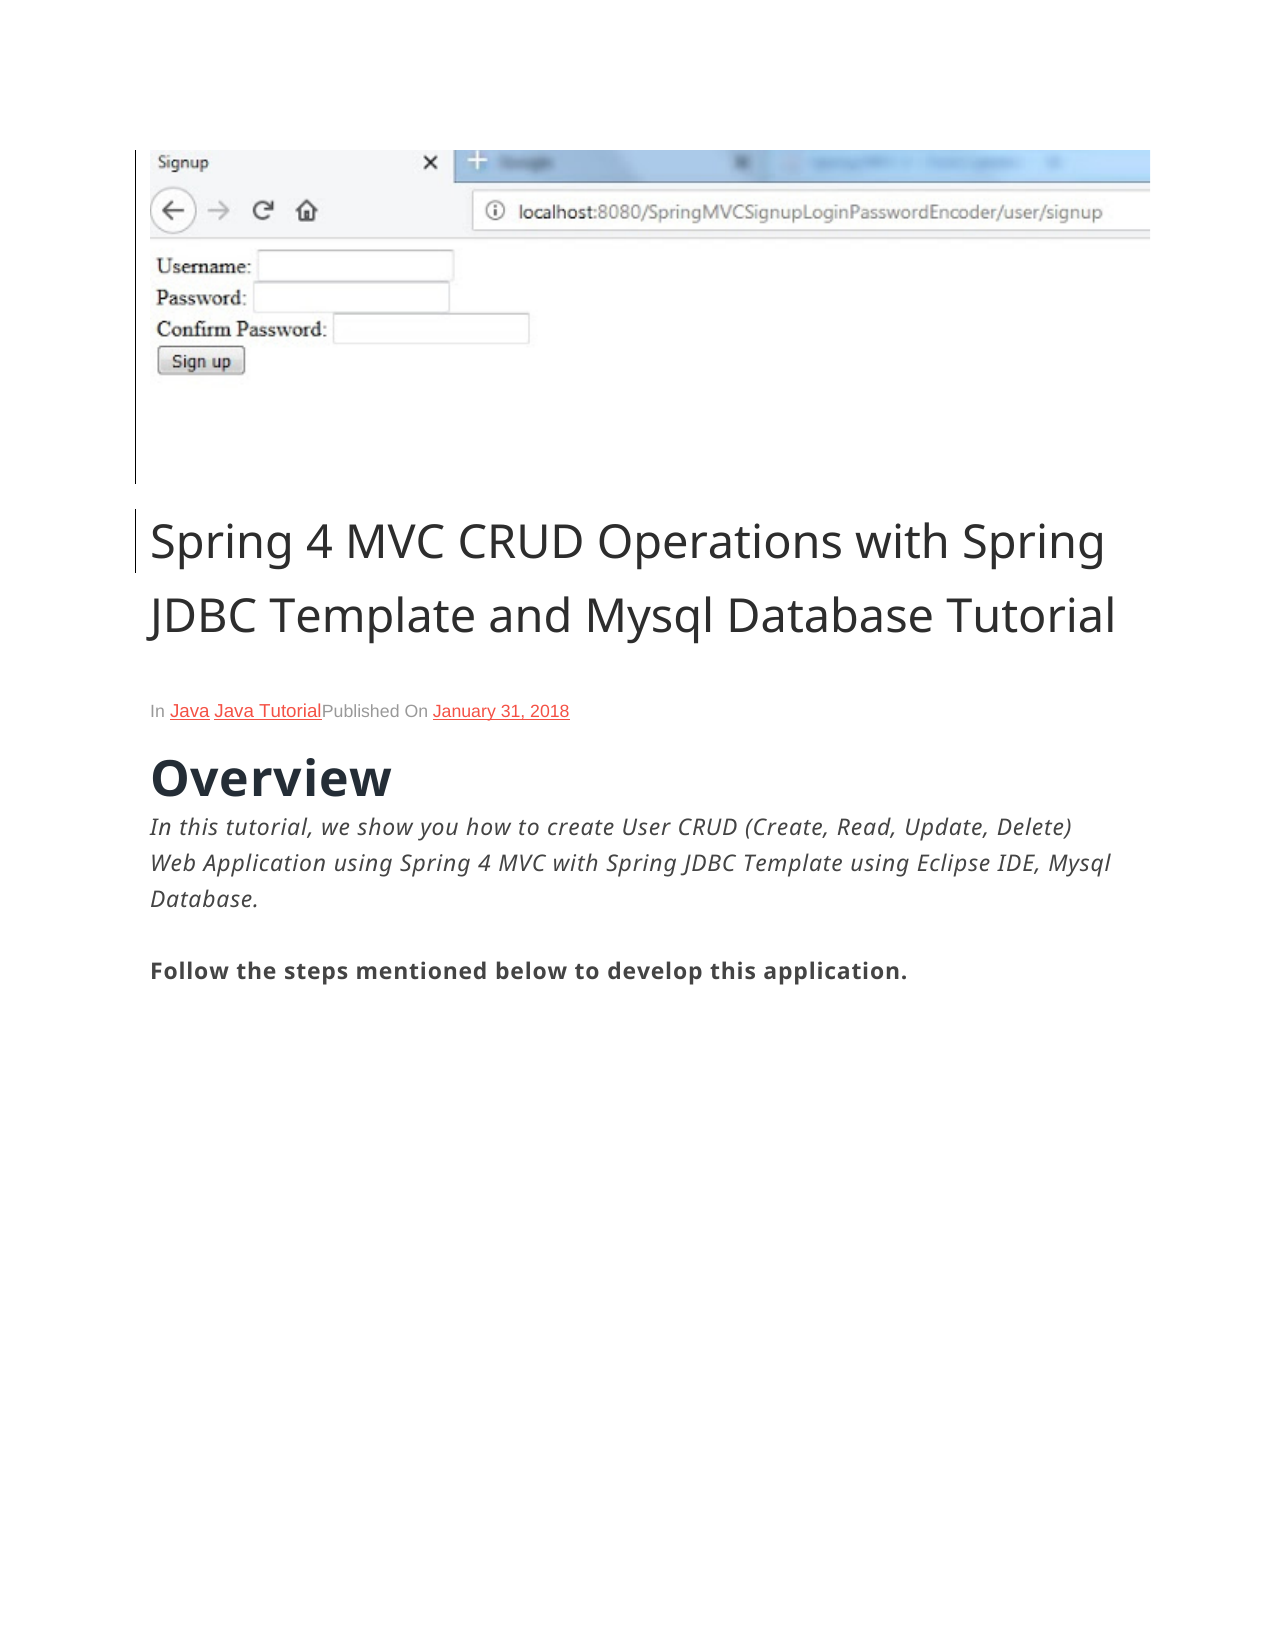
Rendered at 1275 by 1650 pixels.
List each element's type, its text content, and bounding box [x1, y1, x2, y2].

subtitle Overview [150, 743, 1125, 811]
text In this tutorial, we show you how to create User CRUD (Create, Read, Update, Delete) Web Application using Spring 4 MVC with Spring JDBC Template using Eclipse IDE, Mysql Database. Follow the steps mentioned below to develop this application. [150, 811, 1125, 1054]
picture [150, 150, 1150, 484]
text In Java Java TutorialPublished On January 31, 2018 [150, 679, 1125, 722]
subtitle Spring 4 MVC CRUD Operations with Spring JDBC Template and Mysql Database Tutorial [150, 509, 1125, 646]
